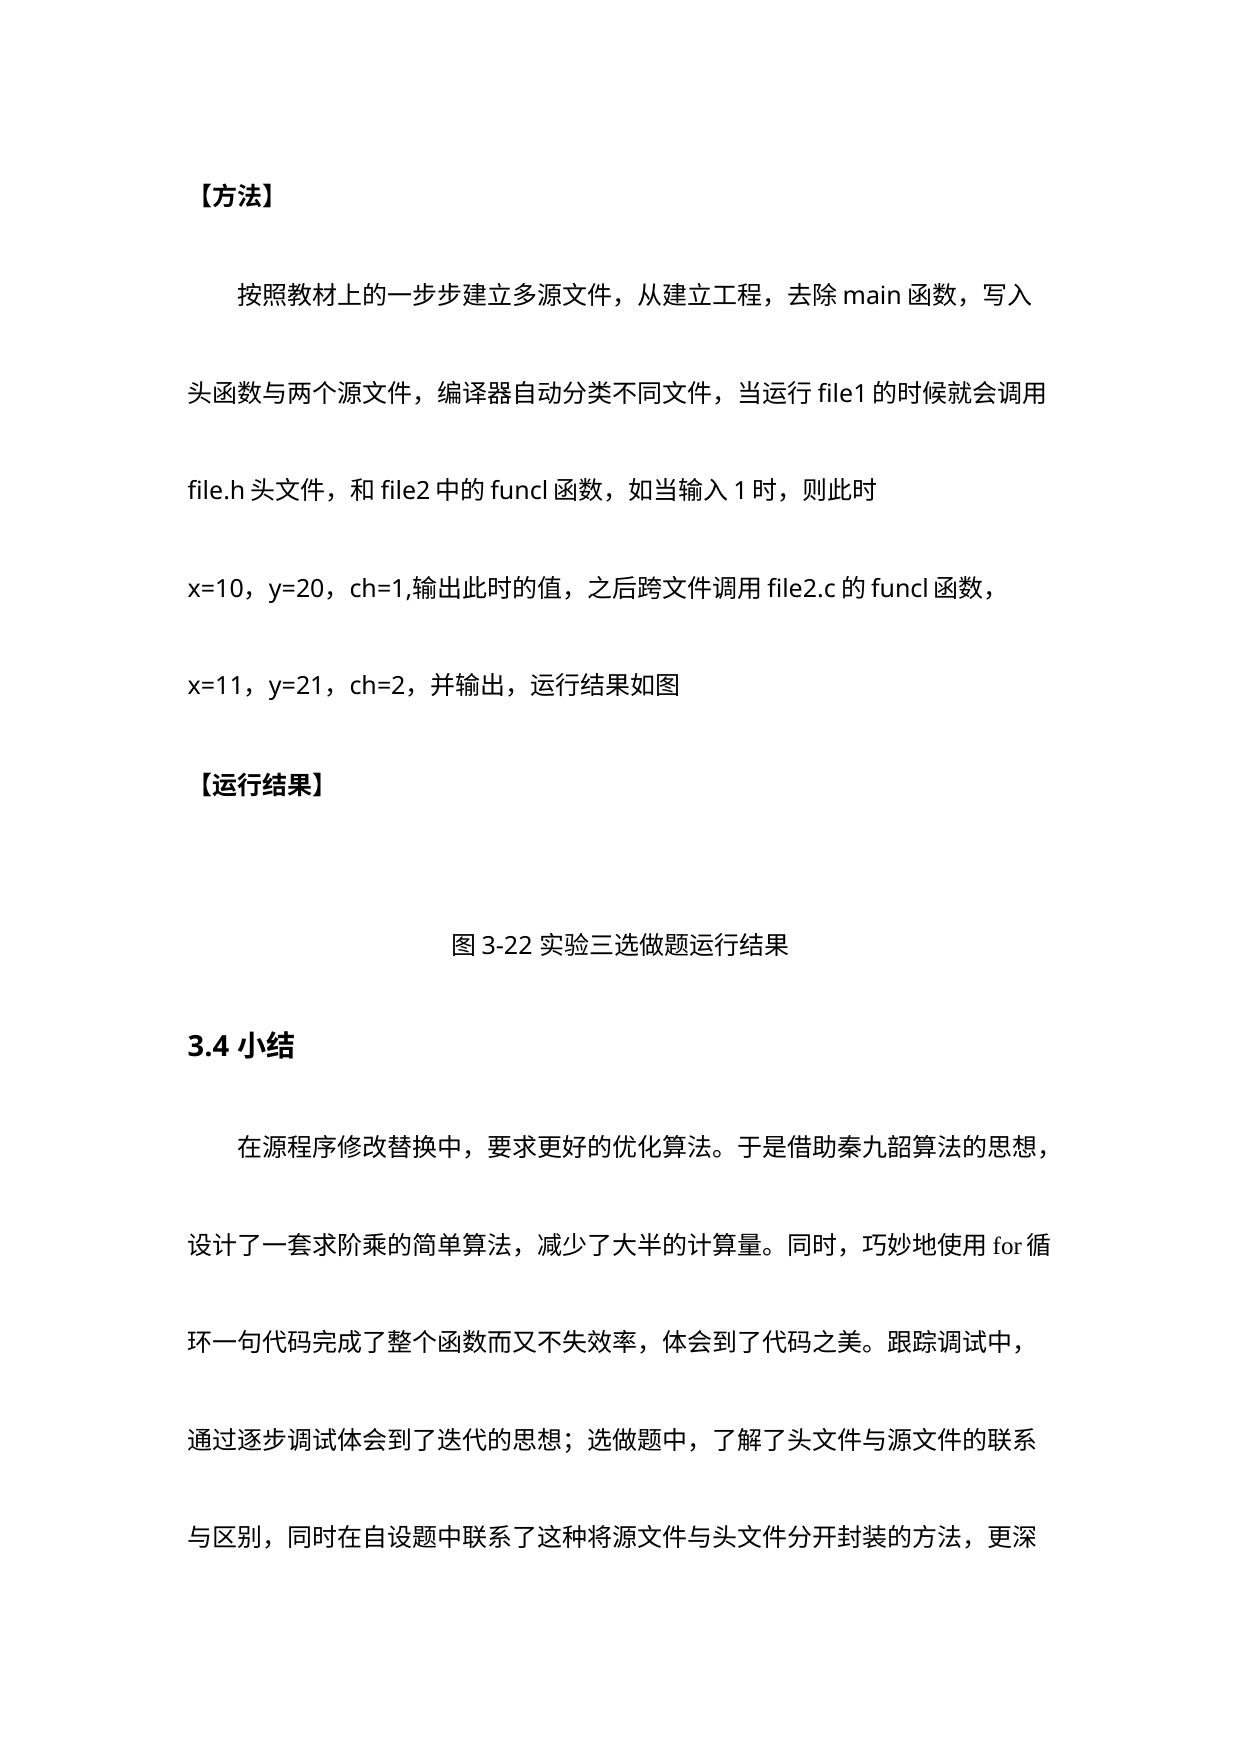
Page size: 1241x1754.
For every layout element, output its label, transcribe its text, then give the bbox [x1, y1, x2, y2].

text 按照教材上的一步步建立多源文件，从建立工程，去除main函数，写入头函数与两个源文件，编译器自动分类不同文件，当运行file1的时候就会调用file.h头文件，和file2中的funcl函数，如当输入1时，则此时x=10，y=20，ch=1,输出此时的值，之后跨文件调用file2.c的funcl函数，x=11，y=21，ch=2，并输出，运行结果如图 [187, 261, 1053, 716]
text 【运行结果】 [187, 751, 1053, 816]
subtitle 3.4 小结 [187, 1011, 1053, 1076]
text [187, 1113, 1053, 1568]
text 【方法】 [187, 162, 1053, 227]
text 图3-22 实验三选做题运行结果 [187, 911, 1053, 976]
